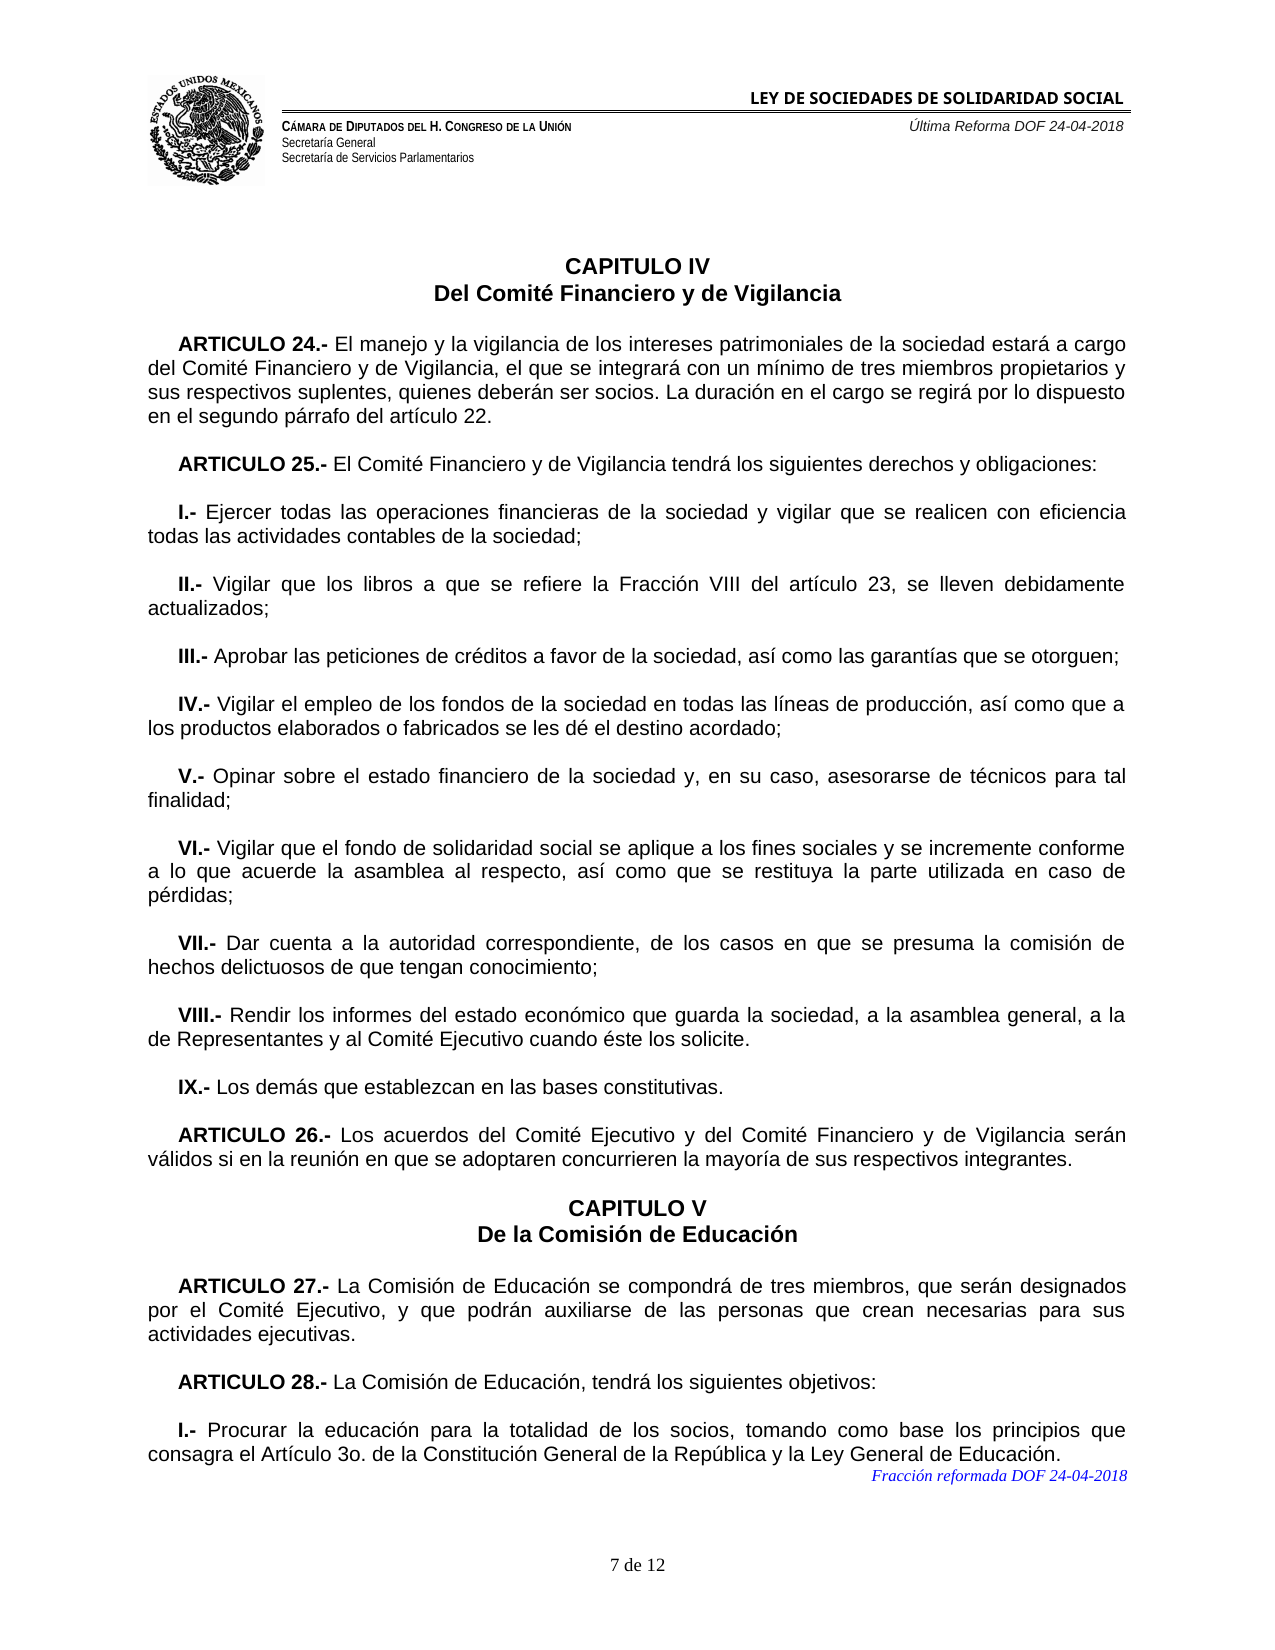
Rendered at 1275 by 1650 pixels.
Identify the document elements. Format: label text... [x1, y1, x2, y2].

text I.- Procurar la educación para la totalidad de los socios, tomando como base los principios que consagra el Artículo 3o. de la Constitución General de la República y la Ley General de Educación. [148, 1417, 1127, 1465]
text ARTICULO 28.- La Comisión de Educación, tendrá los siguientes objetivos: [148, 1369, 1127, 1393]
text ARTICULO 27.- La Comisión de Educación se compondrá de tres miembros, que serán designados por el Comité Ejecutivo, y que podrán auxiliarse de las personas que crean necesarias para sus actividades ejecutivas. [148, 1274, 1127, 1346]
text Fracción reformada DOF 24-04-2018 [148, 1465, 1127, 1484]
text De la Comisión de Educación [148, 1221, 1127, 1247]
text II.- Vigilar que los libros a que se refiere la Fracción VIII del artículo 23, se lleven debidamente actualizados; [148, 572, 1127, 620]
text III.- Aprobar las peticiones de créditos a favor de la sociedad, así como las garantías que se otorguen; [148, 644, 1127, 668]
text ARTICULO 25.- El Comité Financiero y de Vigilancia tendrá los siguientes derechos y obligaciones: [148, 452, 1127, 476]
text CAPITULO IV [148, 253, 1127, 279]
text CAPITULO V [148, 1195, 1127, 1221]
text VIII.- Rendir los informes del estado económico que guarda la sociedad, a la asamblea general, a la de Representantes y al Comité Ejecutivo cuando éste los solicite. [148, 1003, 1127, 1051]
text IV.- Vigilar el empleo de los fondos de la sociedad en todas las líneas de producción, así como que a los productos elaborados o fabricados se les dé el destino acordado; [148, 692, 1127, 739]
text V.- Opinar sobre el estado financiero de la sociedad y, en su caso, asesorarse de técnicos para tal finalidad; [148, 763, 1127, 811]
text I.- Ejercer todas las operaciones financieras de la sociedad y vigilar que se realicen con eficiencia todas las actividades contables de la sociedad; [148, 500, 1127, 548]
text ARTICULO 26.- Los acuerdos del Comité Ejecutivo y del Comité Financiero y de Vigilancia serán válidos si en la reunión en que se adoptaren concurrieren la mayoría de sus respectivos integrantes. [148, 1123, 1127, 1171]
text VI.- Vigilar que el fondo de solidaridad social se aplique a los fines sociales y se incremente conforme a lo que acuerde la asamblea al respecto, así como que se restituya la parte utilizada en caso de pérdidas; [148, 835, 1127, 907]
text Del Comité Financiero y de Vigilancia [148, 279, 1127, 306]
text IX.- Los demás que establezcan en las bases constitutivas. [148, 1075, 1127, 1099]
text ARTICULO 24.- El manejo y la vigilancia de los intereses patrimoniales de la sociedad estará a cargo del Comité Financiero y de Vigilancia, el que se integrará con un mínimo de tres miembros propietarios y sus respectivos suplentes, quienes deberán ser socios. La duración en el cargo se regirá por lo dispuesto en el segundo párrafo del artículo 22. [148, 332, 1127, 428]
text VII.- Dar cuenta a la autoridad correspondiente, de los casos en que se presuma la comisión de hechos delictuosos de que tengan conocimiento; [148, 931, 1127, 979]
